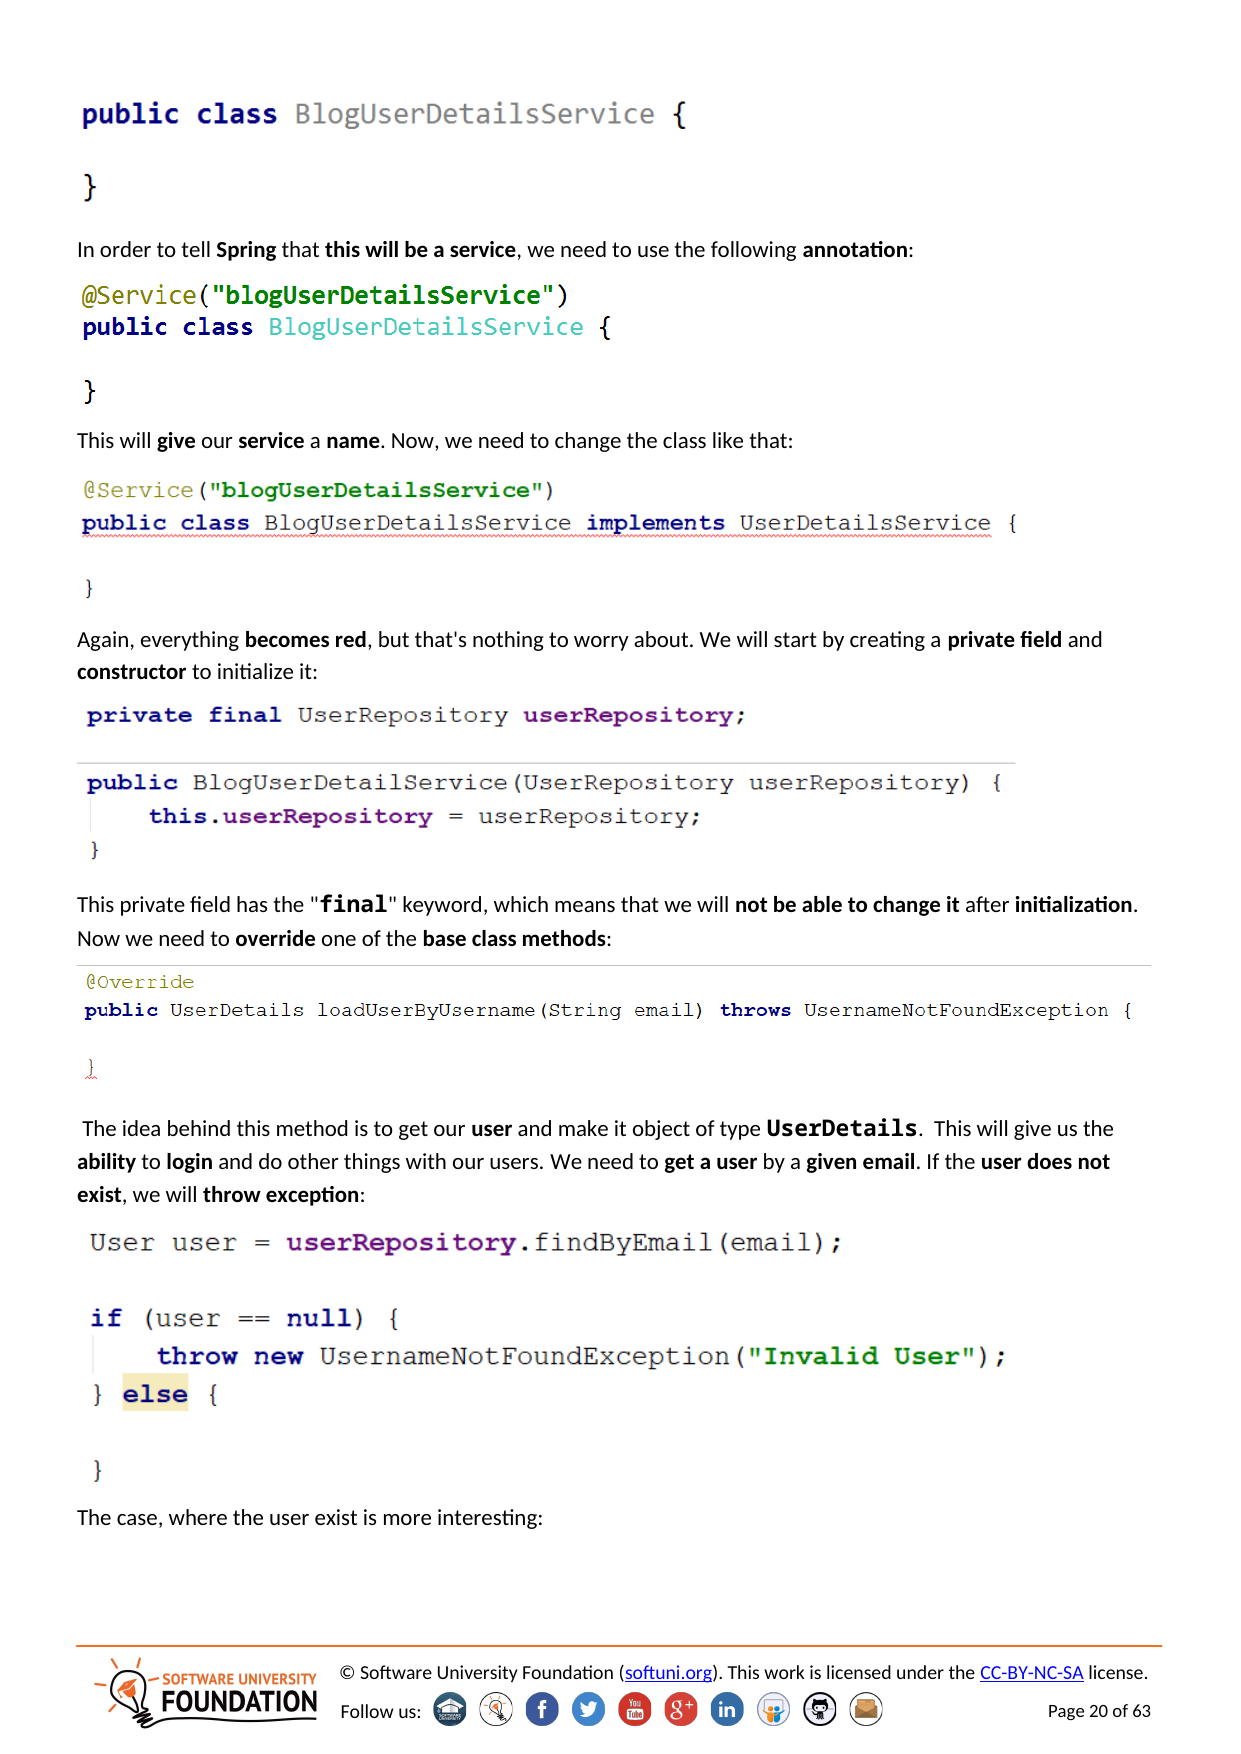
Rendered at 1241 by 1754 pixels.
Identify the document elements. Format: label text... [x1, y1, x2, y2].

picture [664, 1692, 698, 1726]
picture [76, 471, 1026, 609]
picture [525, 1692, 559, 1726]
text The case, where the user exist is more interesting: [77, 1503, 1163, 1531]
picture [76, 965, 1151, 1091]
picture [849, 1692, 883, 1726]
picture [803, 1692, 837, 1726]
picture [479, 1692, 513, 1726]
picture [572, 1692, 605, 1726]
picture [433, 1692, 467, 1726]
text This will give our service a name. Now, we need to change the class like that: [77, 426, 1163, 454]
picture [93, 1656, 317, 1729]
picture [76, 702, 1016, 872]
text In order to tell Spring that this will be a service, we need to use the following annotation: [77, 235, 1163, 263]
picture [710, 1692, 744, 1726]
text Again, everything becomes red, but that's nothing to worry about. We will start by creating a private field and constructor to initialize it: [77, 625, 1163, 685]
picture [618, 1692, 652, 1726]
picture [76, 95, 711, 219]
picture [76, 1224, 1026, 1487]
picture [76, 280, 631, 410]
picture [757, 1692, 790, 1726]
text This private field has the "final" keyword, which means that we will not be able to change it after initialization. Now we need to override one of the base class methods: [77, 888, 1163, 952]
